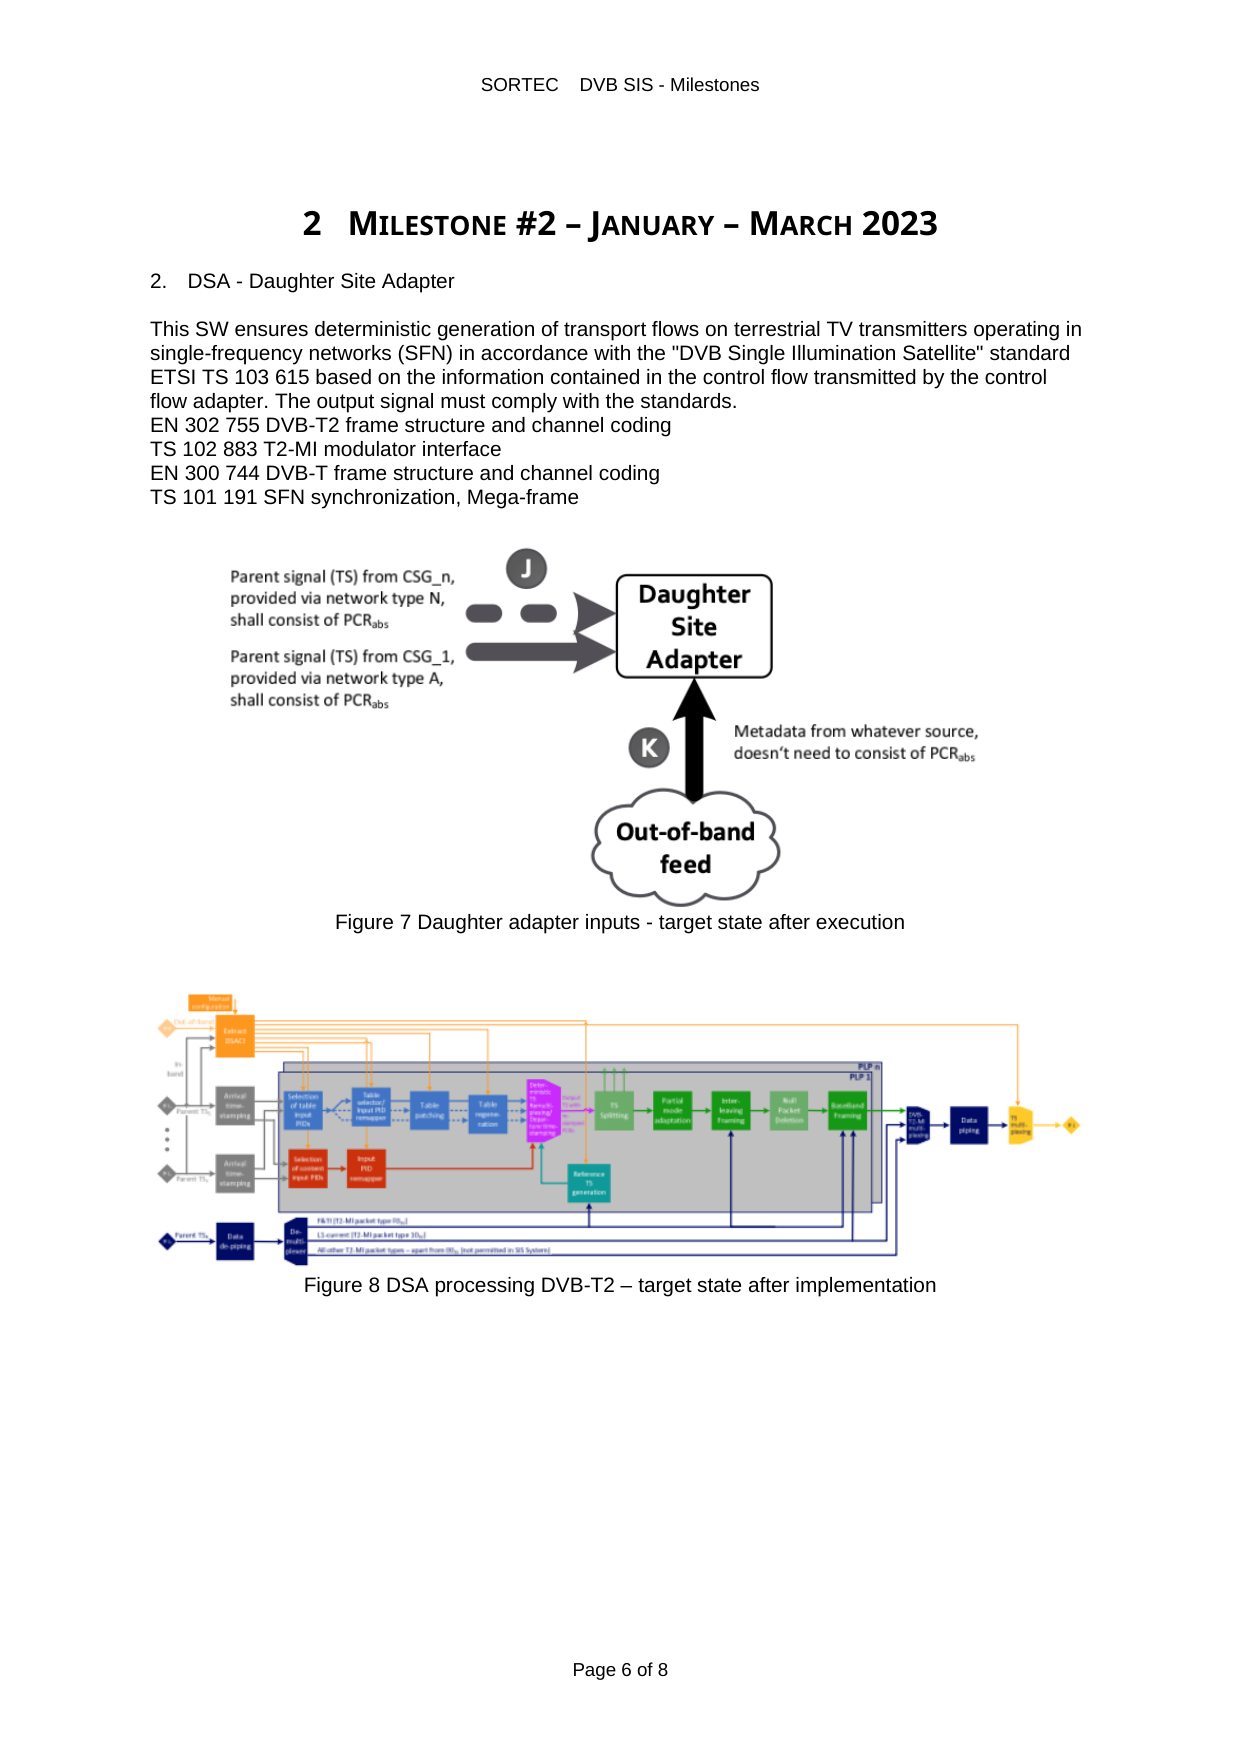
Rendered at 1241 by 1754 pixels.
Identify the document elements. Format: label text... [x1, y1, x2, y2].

list EN 302 755 DVB-T2 frame structure and channel coding [150, 413, 1090, 437]
picture [225, 532, 988, 910]
list TS 102 883 T2-MI modulator interface [150, 437, 1090, 461]
text Figure 12 – DSA processing DVB-T2 – target state after implementation [150, 1273, 1090, 1297]
picture [150, 978, 1090, 1273]
list EN 300 744 DVB-T frame structure and channel coding [150, 461, 1090, 485]
list TS 101 191 SFN synchronization, Mega-frame [150, 485, 1090, 509]
subtitle Milestone #2 – January – March 2023 [150, 200, 1090, 245]
text Figure 11 - Daughter adapter inputs - target state after execution [150, 910, 1090, 934]
list This SW ensures deterministic generation of transport flows on terrestrial TV transmitters operating in single-frequency networks (SFN) in accordance with the "DVB Single Illumination Satellite" standard ETSI TS 103 615 based on the information contained in the control flow transmitted by the control flow adapter. The output signal must comply with the standards. [150, 317, 1090, 413]
list DSA - Daughter Site Adapter [150, 269, 1090, 293]
